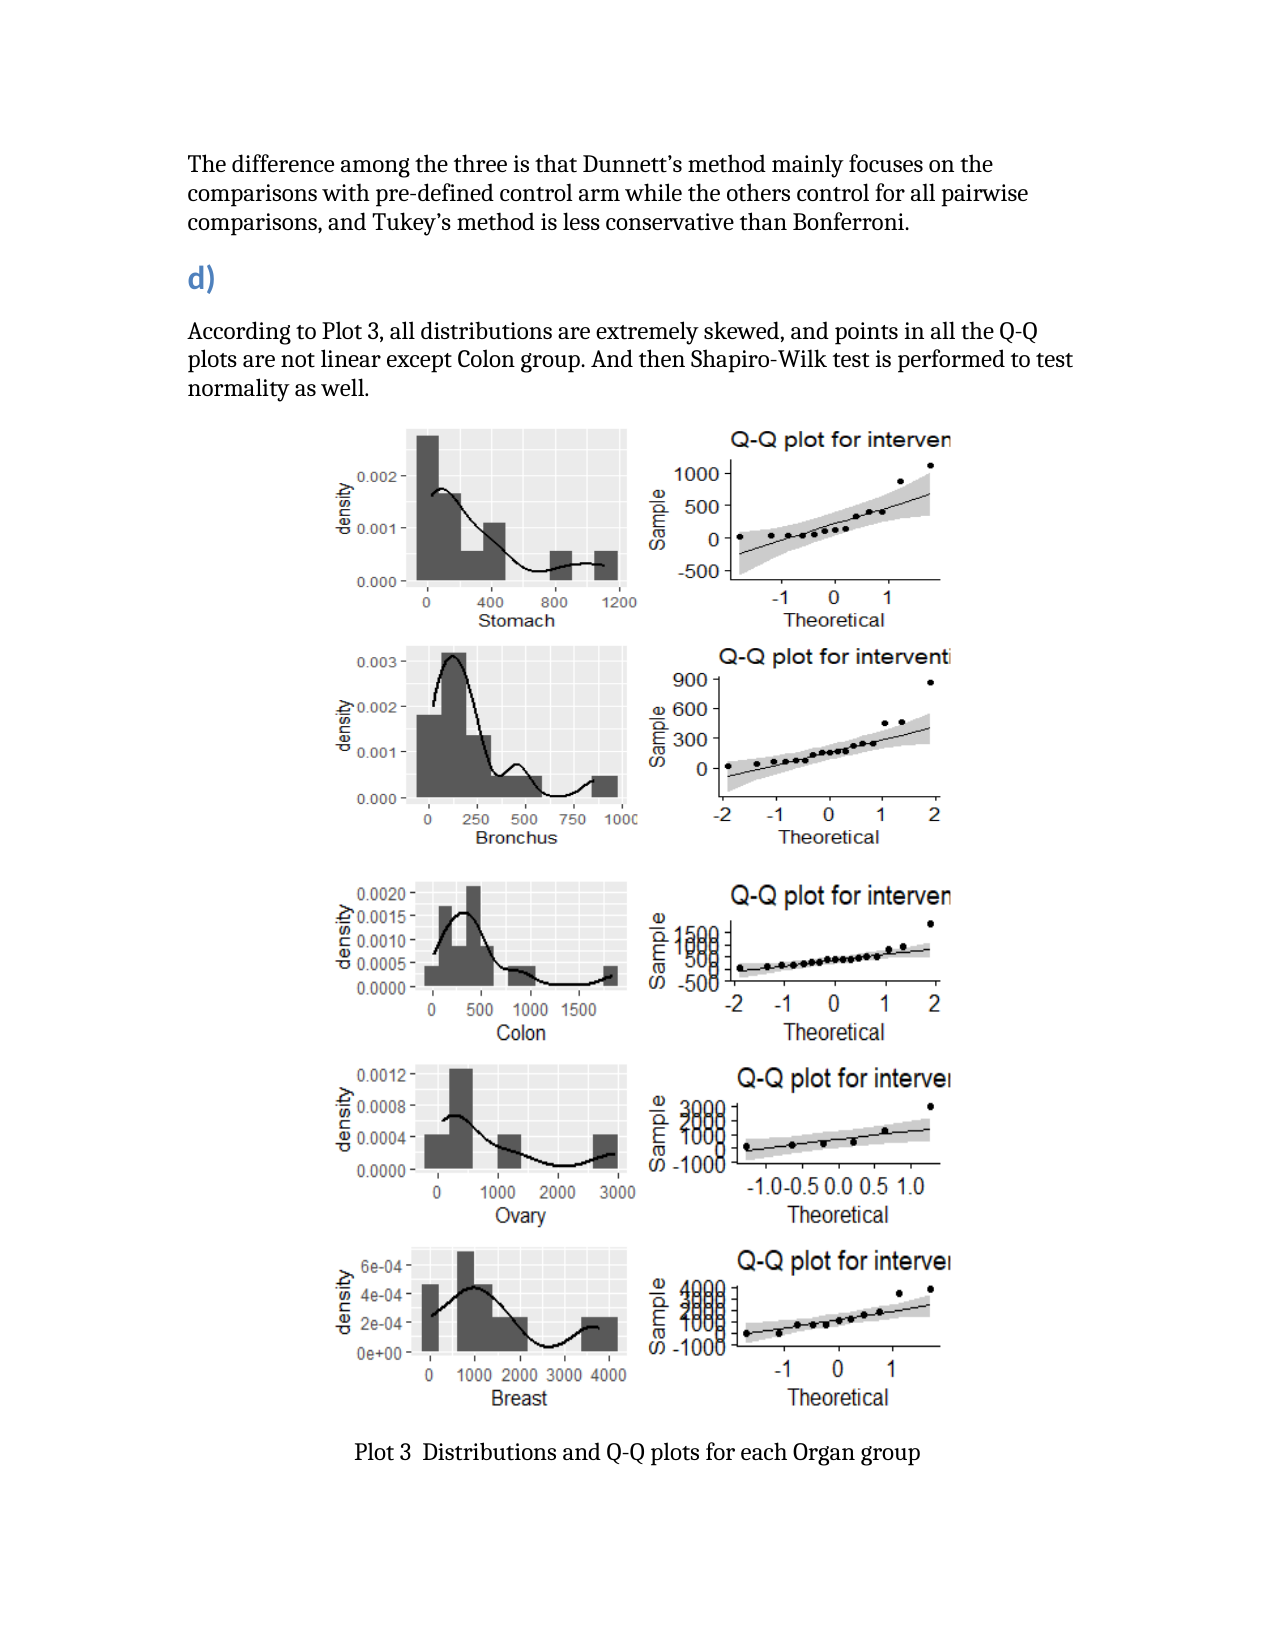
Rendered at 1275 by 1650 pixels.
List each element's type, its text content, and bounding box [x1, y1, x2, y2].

subtitle d) [187, 257, 1087, 298]
picture [324, 421, 951, 855]
text The difference among the three is that Dunnett’s method mainly focuses on the comparisons with pre-defined control arm while the others control for all pairwise comparisons, and Tukey’s method is less conservative than Bonferroni. [187, 150, 1087, 236]
text According to Plot 3, all distributions are extremely skewed, and points in all the Q-Q plots are not linear except Colon group. And then Shapiro-Wilk test is performed to test normality as well. [187, 317, 1087, 403]
text Plot 3 Distributions and Q-Q plots for each Organ group [187, 1438, 1087, 1467]
picture [324, 873, 951, 1420]
